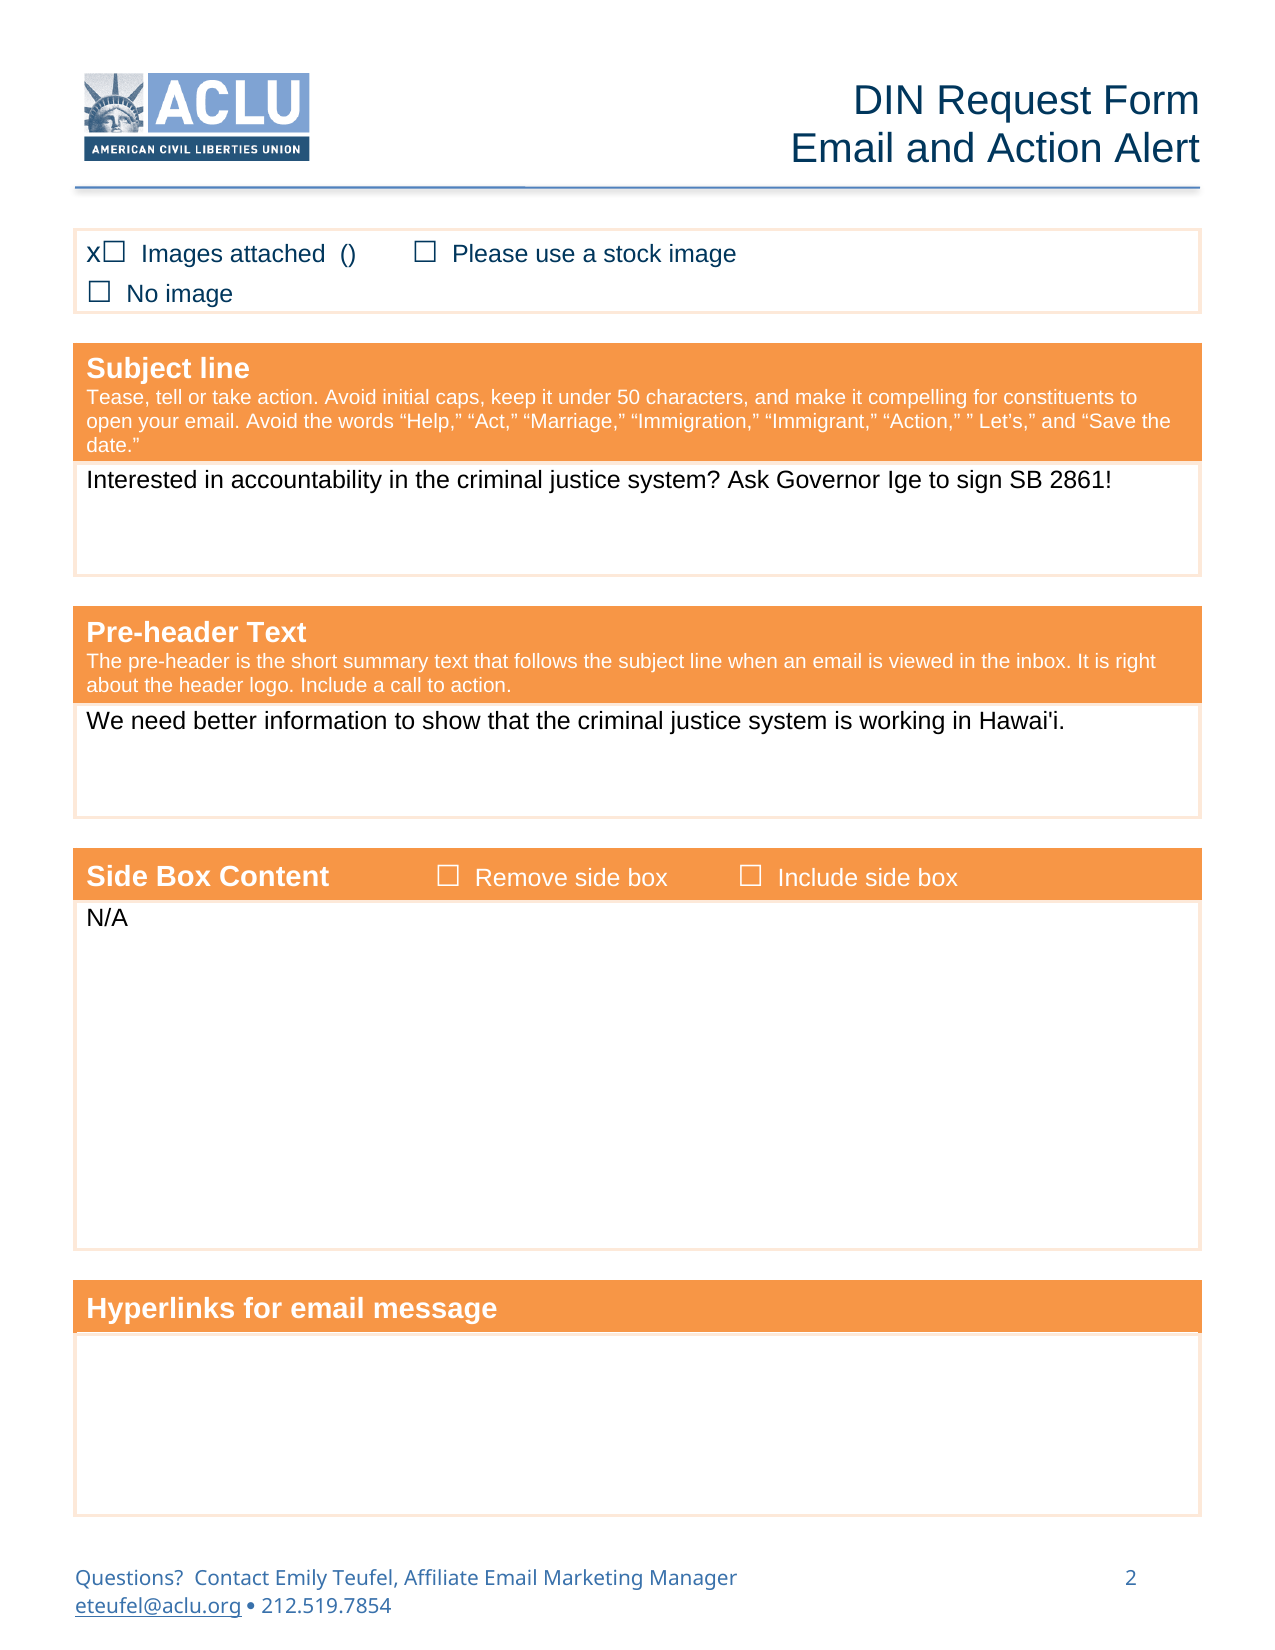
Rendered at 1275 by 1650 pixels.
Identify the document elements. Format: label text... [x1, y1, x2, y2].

table_cell N/A [77, 903, 1198, 1248]
table_cell Interested in accountability in the criminal justice system? Ask Governor Ige to sign SB 2861! [77, 465, 1198, 574]
table_cell x Images attached () Please use a stock image No image [77, 231, 1198, 311]
table_header Side Box Content Remove side box Include side box [77, 851, 1198, 900]
table_header Pre-header Text The pre-header is the short summary text that follows the subject line when an email is viewed in the inbox. It is right about the header logo. Include a call to action. [77, 609, 1198, 703]
table_header Subject line Tease, tell or take action. Avoid initial caps, keep it under 50 characters, and make it compelling for constituents to open your email. Avoid the words “Help,” “Act,” “Marriage,” “Immigration,” “Immigrant,” “Action,” ” Let’s,” and “Save the date.” [77, 346, 1198, 461]
picture [84, 73, 310, 161]
table_cell [77, 1336, 1198, 1514]
table_cell We need better information to show that the criminal justice system is working in Hawai'i. [77, 706, 1198, 816]
table_header Hyperlinks for email message [77, 1283, 1198, 1332]
